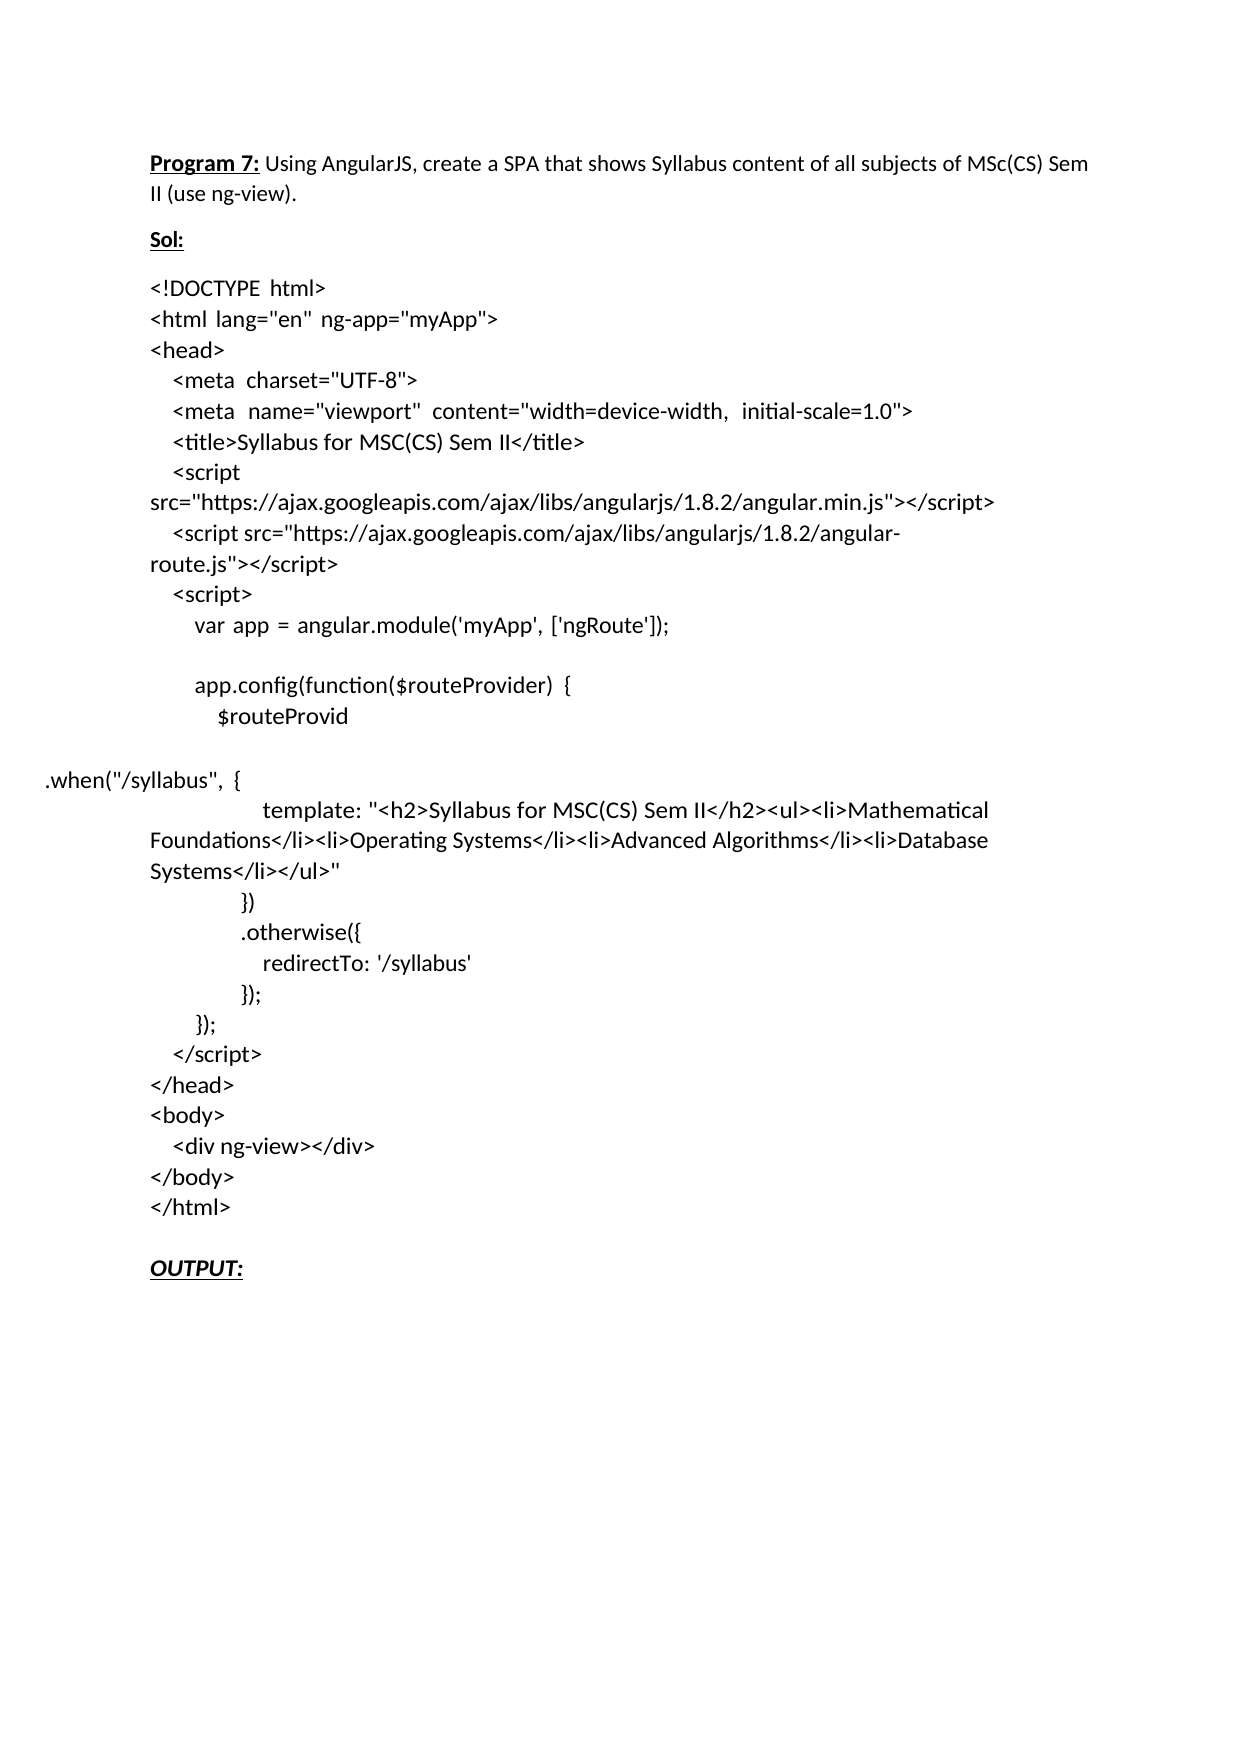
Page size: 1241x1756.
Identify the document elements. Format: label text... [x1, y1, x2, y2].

text app.config(function($routeProvider) { [194, 671, 1211, 700]
text }) [240, 887, 1211, 916]
text <meta name="viewport" content="width=device-width, initial-scale=1.0"> [172, 396, 1211, 425]
text redirectTo: '/syllabus' [263, 948, 1211, 977]
text .otherwise({ [240, 917, 1211, 946]
text </html> [150, 1192, 1211, 1221]
text <meta charset="UTF-8"> [172, 365, 1211, 394]
text <head> [150, 335, 1211, 364]
text $routeProvid [217, 701, 1211, 731]
text src="https://ajax.googleapis.com/ajax/libs/angularjs/1.8.2/angular.min.js"></script> [150, 487, 1211, 517]
text template: "<h2>Syllabus for MSC(CS) Sem II</h2><ul><li>Mathematical Foundations</li><li>Operating Systems</li><li>Advanced Algorithms</li><li>Database Systems</li></ul>" [150, 795, 1082, 886]
text <title>Syllabus for MSC(CS) Sem II</title> [172, 427, 1211, 456]
text </head> [150, 1070, 1211, 1099]
text }); [195, 1009, 1211, 1038]
text }); [240, 979, 1211, 1008]
text </body> [150, 1162, 1211, 1191]
text <script [172, 457, 1211, 487]
text Sol: [150, 226, 1211, 253]
text <script> [172, 579, 1211, 608]
text <div ng-view></div> [172, 1131, 1211, 1160]
subtitle OUTPUT: [150, 1253, 1211, 1283]
text <script src="https://ajax.googleapis.com/ajax/libs/angularjs/1.8.2/angular- route.js"></script> [150, 518, 1082, 578]
text .when("/syllabus", { [44, 765, 1211, 794]
text <html lang="en" ng-app="myApp"> [150, 304, 1211, 333]
text <body> [150, 1100, 1211, 1129]
text </script> [172, 1039, 1211, 1069]
text <!DOCTYPE html> [150, 273, 1211, 303]
text var app = angular.module('myApp', ['ngRoute']); [194, 610, 1211, 639]
text Program 7: Using AngularJS, create a SPA that shows Syllabus content of all subjects of MSc(CS) Sem II (use ng-view). [150, 148, 1092, 207]
